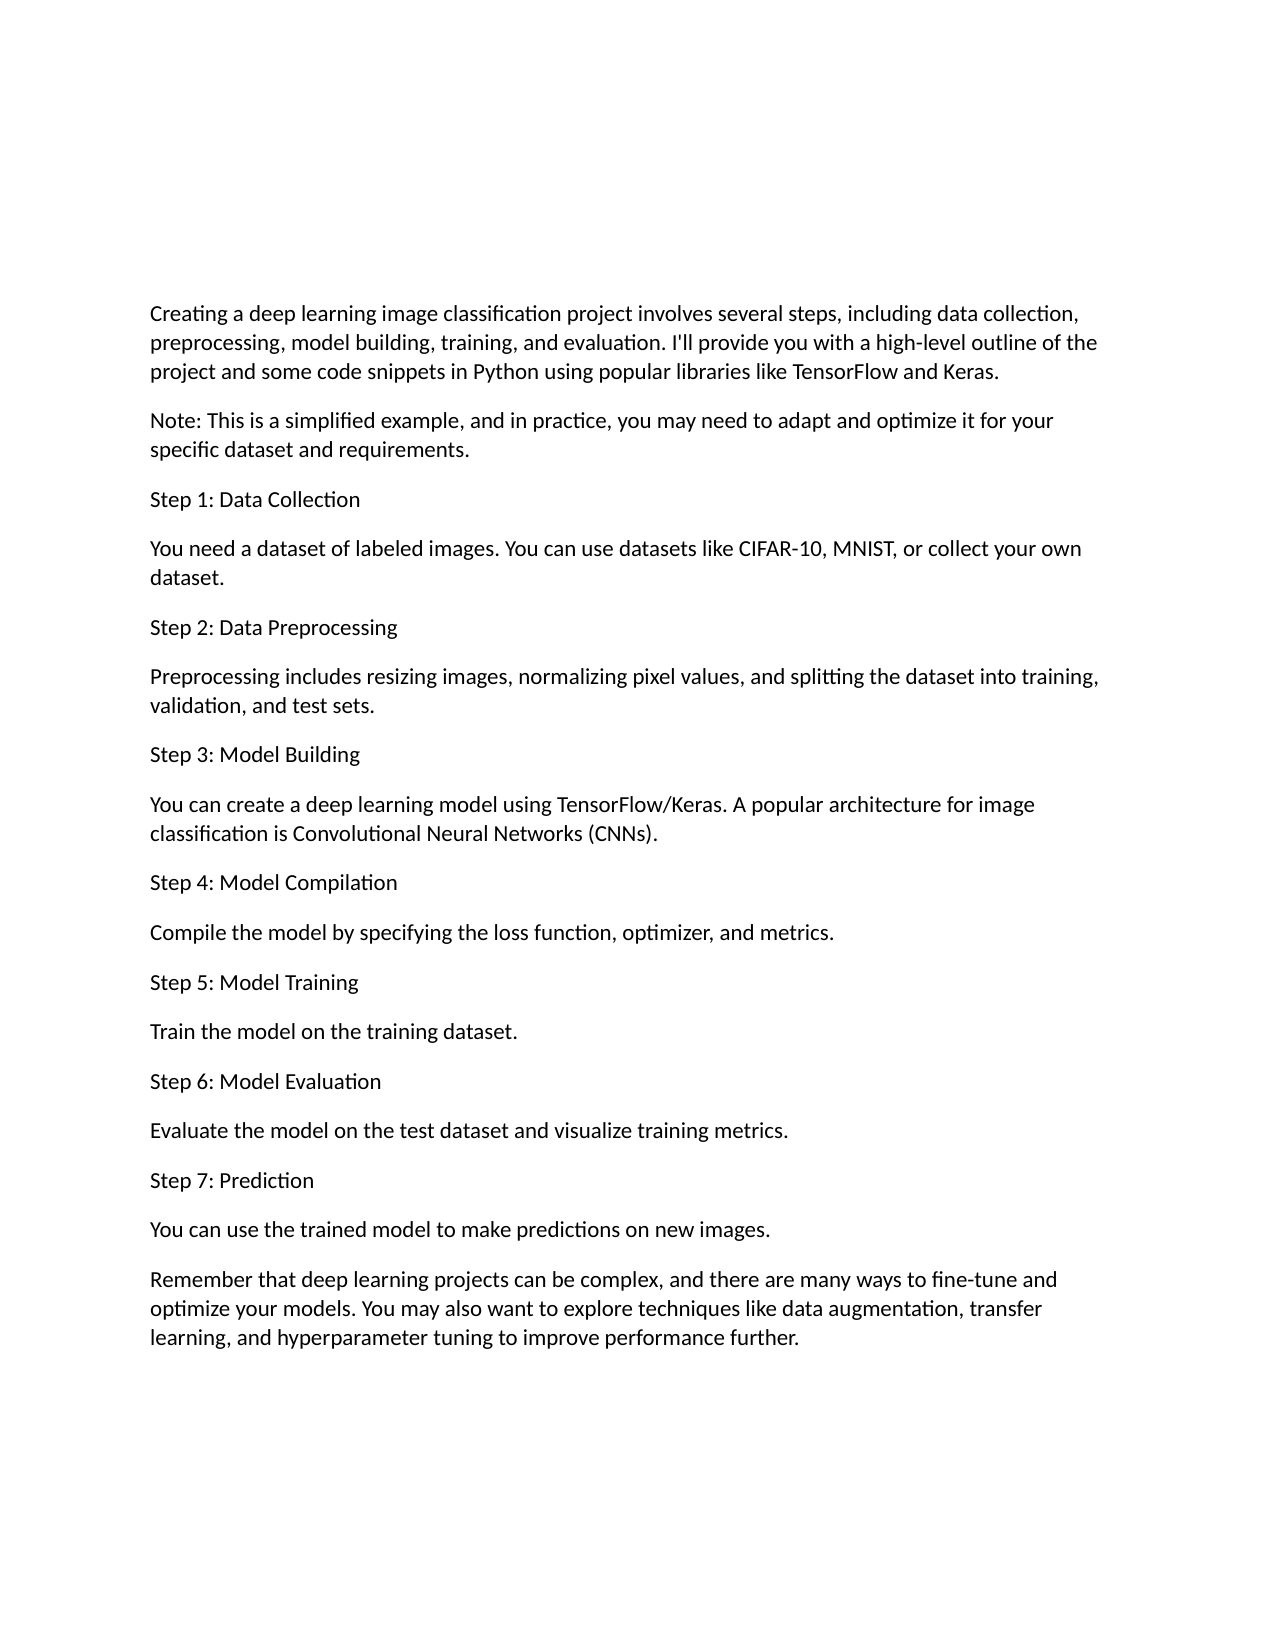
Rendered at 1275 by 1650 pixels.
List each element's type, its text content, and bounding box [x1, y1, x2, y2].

text Step 3: Model Building [150, 740, 1125, 769]
text Step 4: Model Compilation [150, 868, 1125, 897]
text Train the model on the training dataset. [150, 1017, 1125, 1045]
text You can use the trained model to make predictions on new images. [150, 1215, 1125, 1244]
text Step 7: Prediction [150, 1165, 1125, 1194]
text Step 6: Model Evaluation [150, 1066, 1125, 1095]
text You can create a deep learning model using TensorFlow/Keras. A popular architecture for image classification is Convolutional Neural Networks (CNNs). [150, 789, 1125, 847]
text Evaluate the model on the test dataset and visualize training metrics. [150, 1116, 1125, 1144]
text Creating a deep learning image classification project involves several steps, including data collection, preprocessing, model building, training, and evaluation. I'll provide you with a high-level outline of the project and some code snippets in Python using popular libraries like TensorFlow and Keras. [150, 299, 1125, 385]
text Remember that deep learning projects can be complex, and there are many ways to fine-tune and optimize your models. You may also want to explore techniques like data augmentation, transfer learning, and hyperparameter tuning to improve performance further. [150, 1264, 1125, 1351]
text Note: This is a simplified example, and in practice, you may need to adapt and optimize it for your specific dataset and requirements. [150, 406, 1125, 463]
text You need a dataset of labeled images. You can use datasets like CIFAR-10, MNIST, or collect your own dataset. [150, 534, 1125, 591]
text Compile the model by specifying the loss function, optimizer, and metrics. [150, 917, 1125, 946]
text Step 5: Model Training [150, 967, 1125, 996]
text Step 2: Data Preprocessing [150, 612, 1125, 641]
text Step 1: Data Collection [150, 484, 1125, 513]
text Preprocessing includes resizing images, normalizing pixel values, and splitting the dataset into training, validation, and test sets. [150, 662, 1125, 719]
